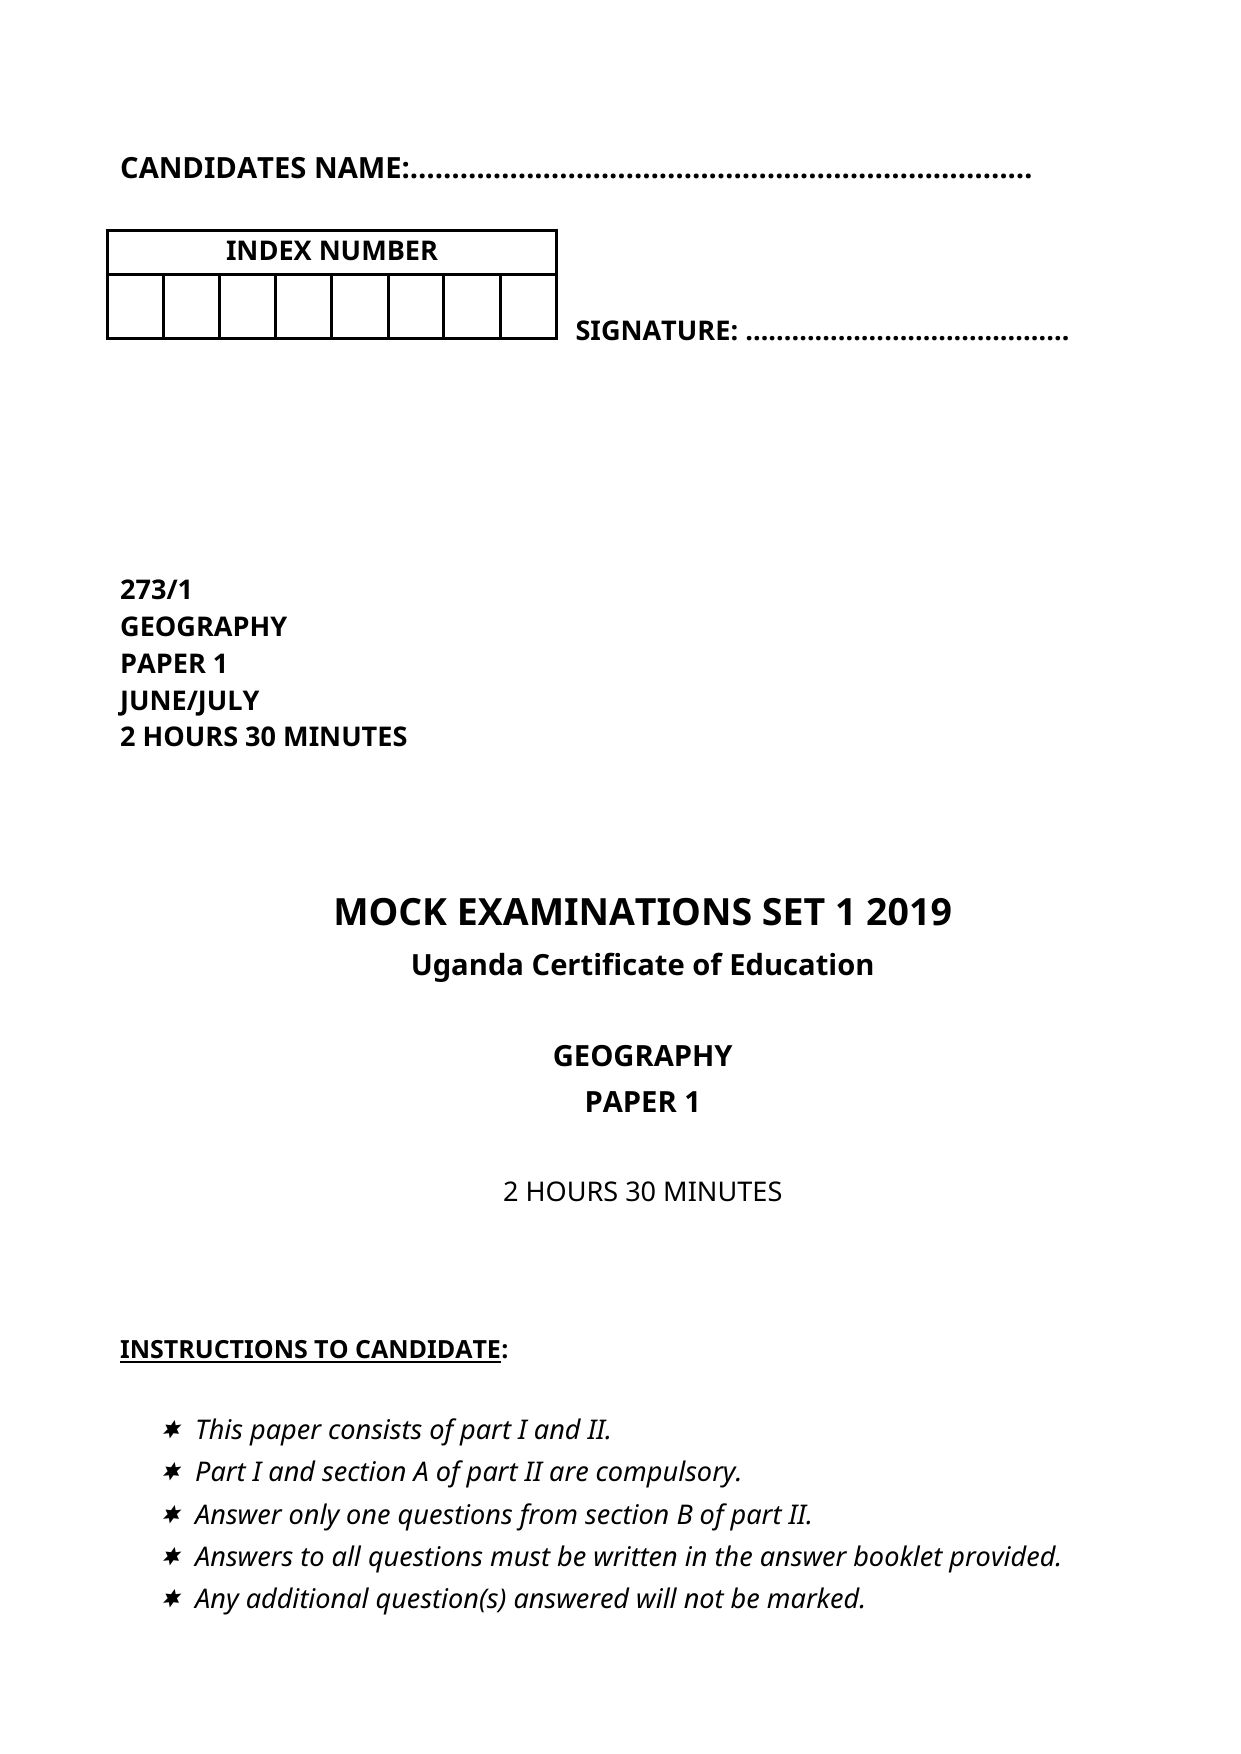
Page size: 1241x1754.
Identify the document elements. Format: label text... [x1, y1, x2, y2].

text MOCK EXAMINATIONS SET 1 2019 [120, 885, 1165, 936]
table_cell [221, 276, 274, 337]
list This paper consists of part I and II. [157, 1410, 1165, 1447]
text PAPER 1 [120, 1081, 1165, 1121]
text JUNE/JULY [120, 681, 1165, 718]
table_cell [333, 276, 387, 337]
text GEOGRAPHY [120, 607, 1165, 644]
text CANDIDATES NAME:………………………………………………………………… [120, 147, 1165, 187]
table_cell [390, 276, 442, 337]
list Any additional question(s) answered will not be marked. [157, 1580, 1165, 1617]
text 2 HOURS 30 MINUTES [120, 718, 1165, 755]
text SIGNATURE: …………………………………… [120, 311, 1165, 348]
table_cell [165, 276, 218, 337]
text Uganda Certificate of Education [120, 944, 1165, 984]
text 273/1 [120, 570, 1165, 607]
list Answers to all questions must be written in the answer booklet provided. [157, 1537, 1165, 1574]
list Part I and section A of part II are compulsory. [157, 1453, 1165, 1489]
text GEOGRAPHY [120, 1035, 1165, 1075]
text INSTRUCTIONS TO CANDIDATE: [120, 1332, 1165, 1366]
table_cell [445, 276, 499, 337]
table_cell [277, 276, 330, 337]
table_header INDEX NUMBER [109, 232, 555, 273]
text PAPER 1 [120, 644, 1165, 681]
list Answer only one questions from section B of part II. [157, 1495, 1165, 1532]
table_cell [502, 276, 555, 337]
table_cell [109, 276, 162, 337]
text 2 HOURS 30 MINUTES [120, 1172, 1165, 1209]
